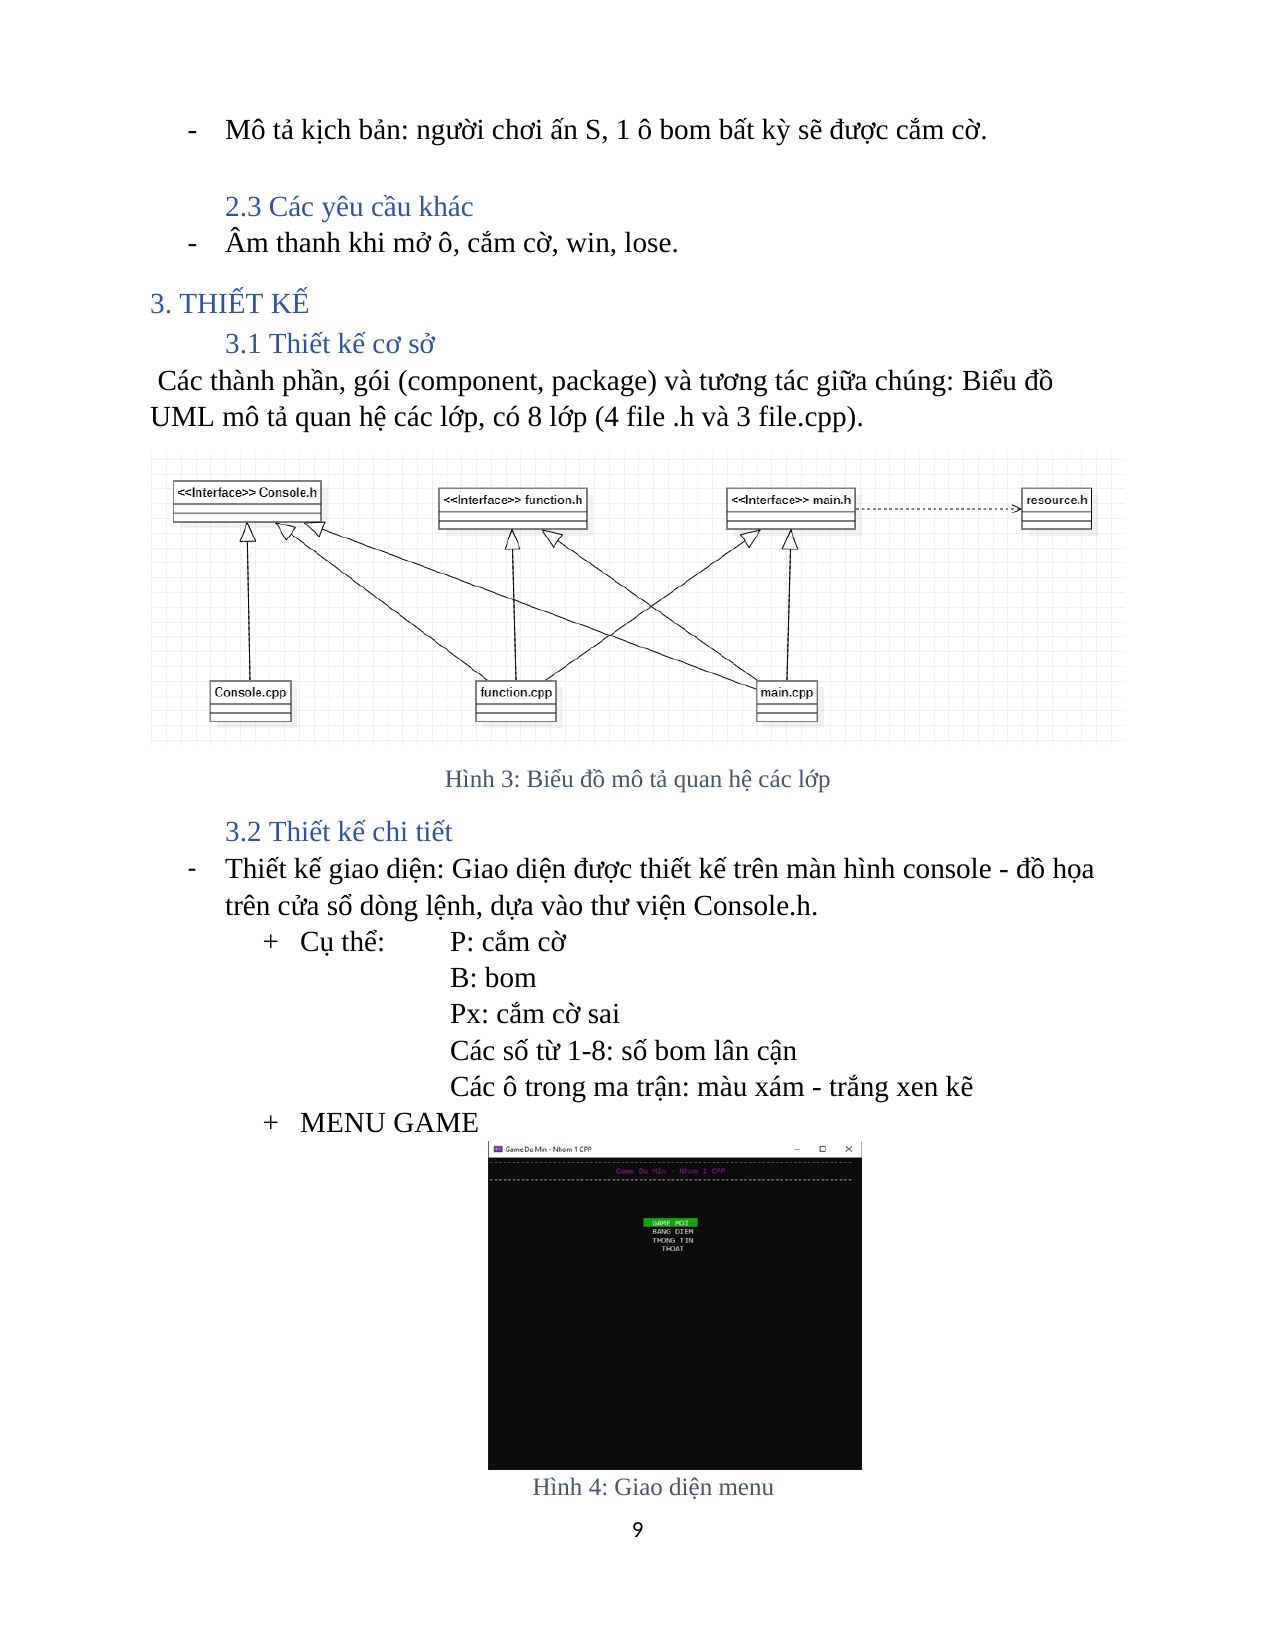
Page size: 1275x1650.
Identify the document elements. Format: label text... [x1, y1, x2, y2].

text B: bom [375, 961, 1125, 994]
list Âm thanh khi mở ô, cắm cờ, win, lose. [187, 225, 1125, 259]
text Hình 4: Giao diện menu [150, 1472, 1125, 1500]
text Các thành phần, gói (component, package) và tương tác giữa chúng: Biểu đồ UML mô tả quan hệ các lớp, có 8 lớp (4 file .h và 3 file.cpp). [150, 363, 1125, 432]
subtitle 3. THIẾT KẾ [150, 286, 1125, 320]
subtitle 2.3 Các yêu cầu khác [225, 189, 1125, 222]
picture [150, 451, 1125, 746]
picture [488, 1141, 862, 1470]
subtitle 3.1 Thiết kế cơ sở [150, 327, 1125, 360]
list Mô tả kịch bản: người chơi ấn S, 1 ô bom bất kỳ sẽ được cắm cờ. [187, 112, 1125, 146]
subtitle 3.2 Thiết kế chi tiết [225, 814, 1125, 847]
text Các ô trong ma trận: màu xám - trắng xen kẽ [375, 1069, 1125, 1102]
list Cụ thể: P: cắm cờ [262, 924, 1125, 958]
text Hình 3: Biểu đồ mô tả quan hệ các lớp [150, 764, 1125, 793]
list MENU GAME [262, 1105, 1125, 1139]
list Thiết kế giao diện: Giao diện được thiết kế trên màn hình console - đồ họa trên cửa sổ dòng lệnh, dựa vào thư viện Console.h. [187, 850, 1125, 922]
text Các số từ 1-8: số bom lân cận [375, 1033, 1125, 1066]
text Px: cắm cờ sai [375, 997, 1125, 1030]
